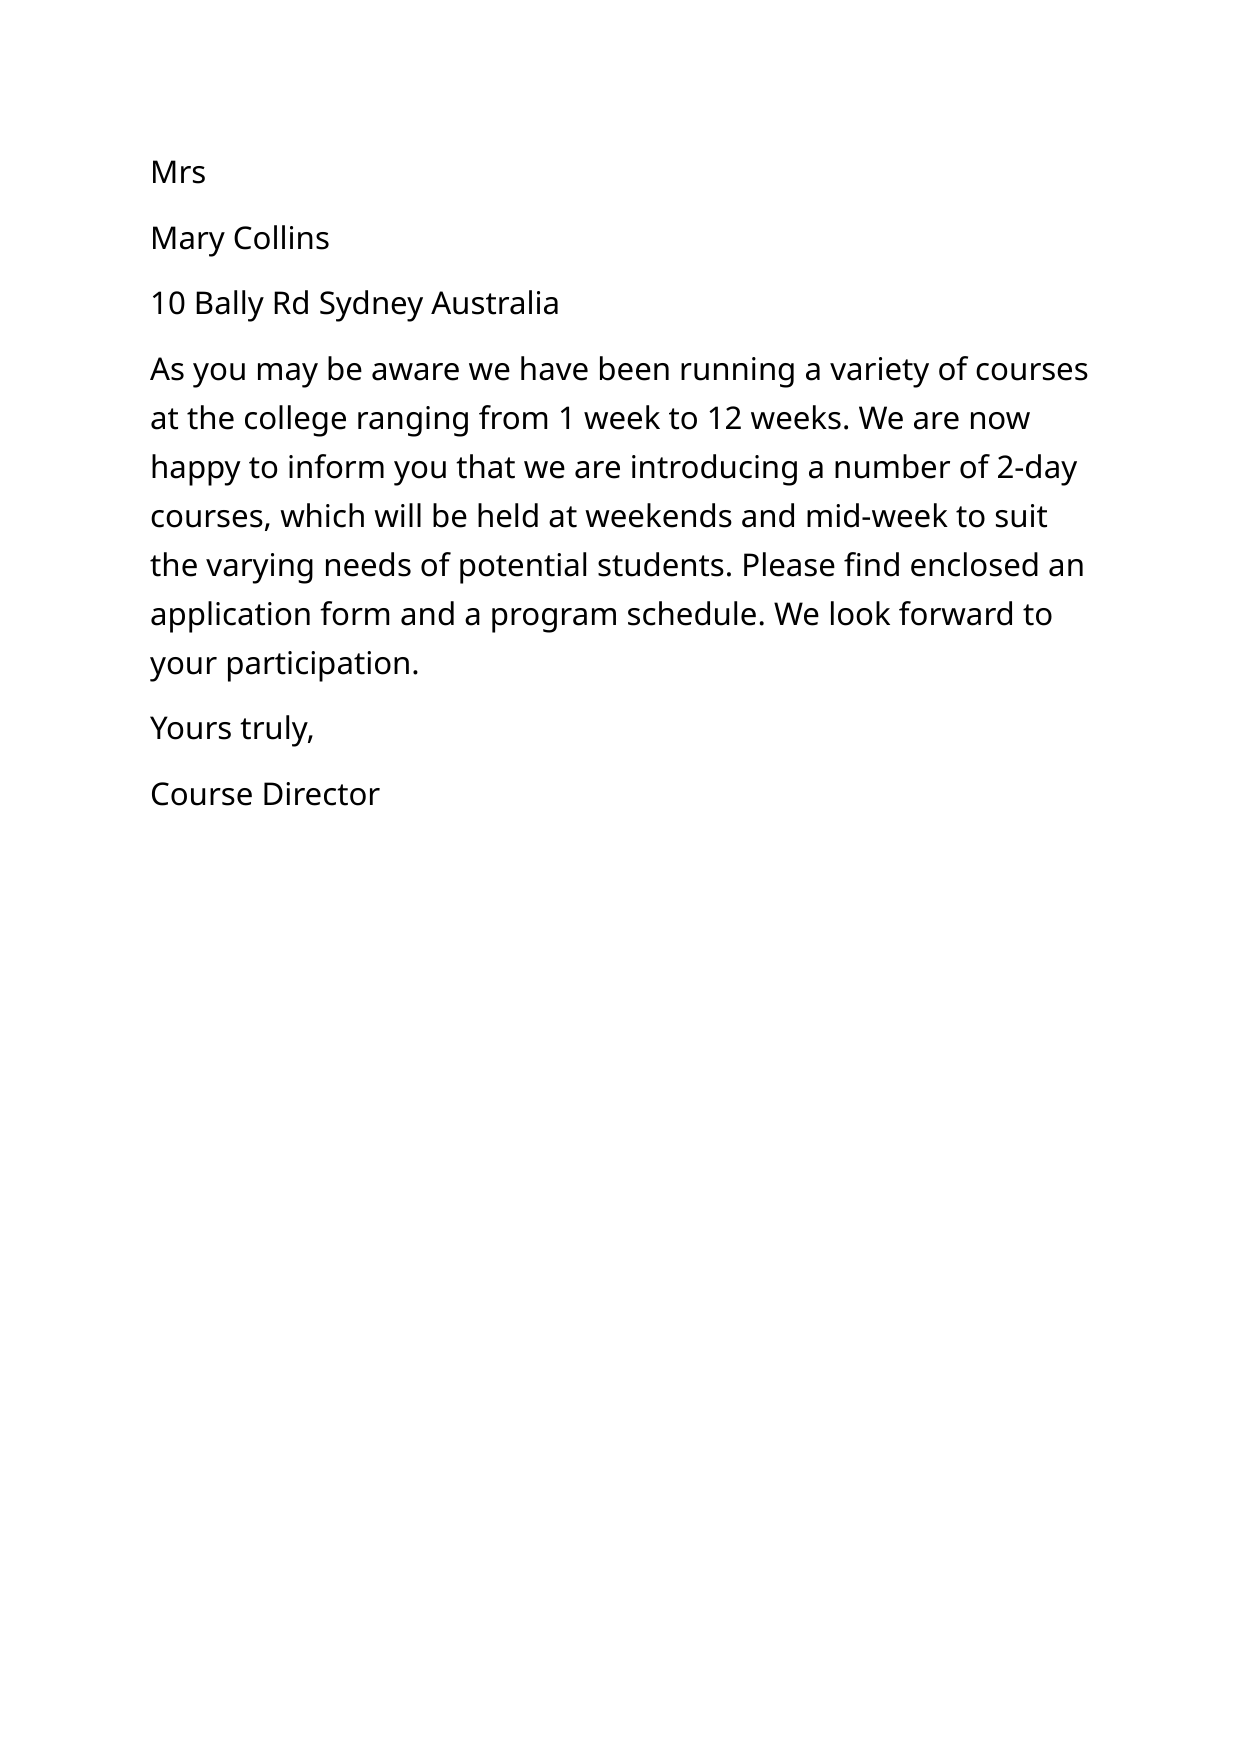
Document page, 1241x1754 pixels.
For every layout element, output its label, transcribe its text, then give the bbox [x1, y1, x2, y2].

text Course Director [150, 772, 1090, 814]
text As you may be aware we have been running a variety of courses at the college ranging from 1 week to 12 weeks. We are now happy to inform you that we are introducing a number of 2-day courses, which will be held at weekends and mid-week to suit the varying needs of potential students. Please find enclosed an application form and a program schedule. We look forward to your participation. [150, 347, 1090, 683]
text Mrs [150, 150, 1090, 193]
text 10 Bally Rd Sydney Australia [150, 281, 1090, 324]
text Mary Collins [150, 216, 1090, 258]
text Yours truly, [150, 706, 1090, 749]
